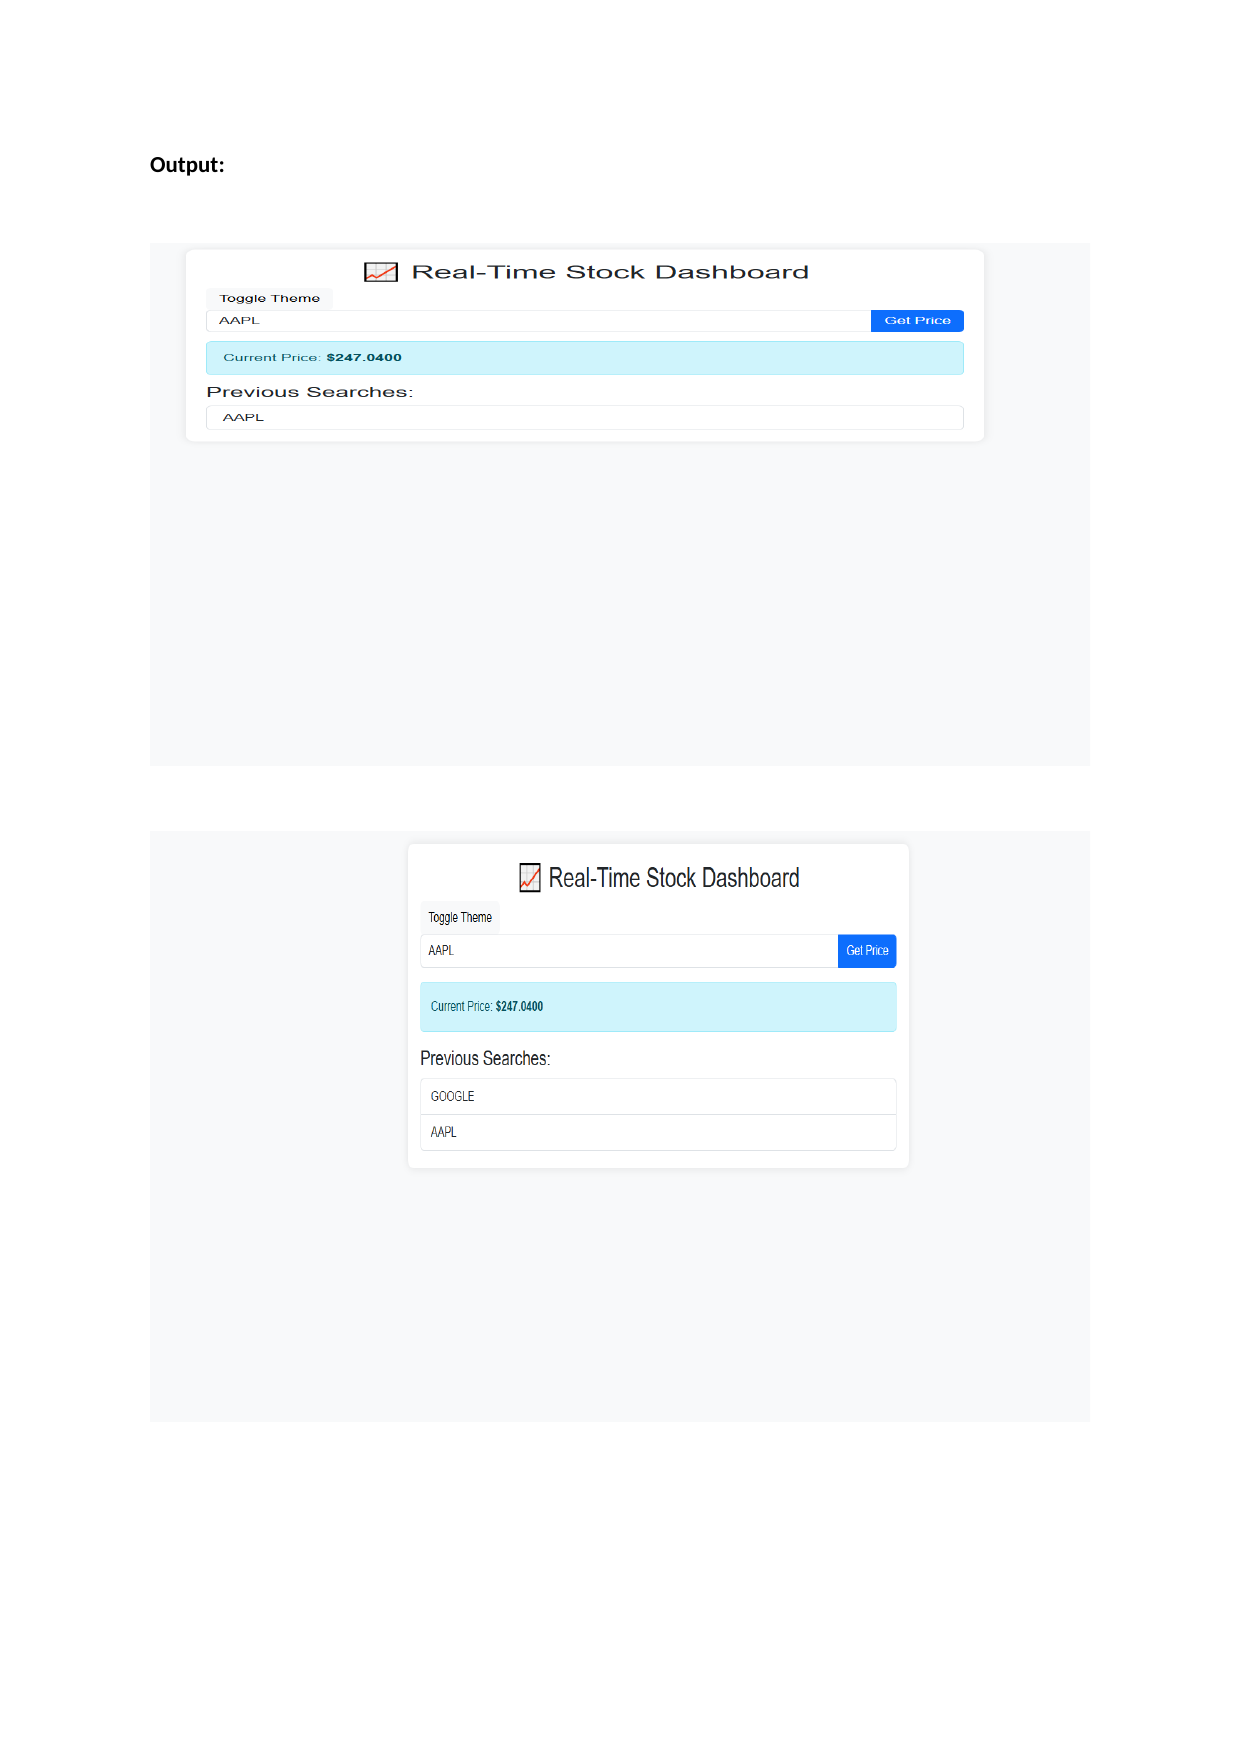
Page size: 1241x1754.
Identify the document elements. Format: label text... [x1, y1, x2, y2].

picture [150, 243, 1091, 766]
text Output: [150, 150, 1090, 178]
picture [150, 831, 1091, 1422]
